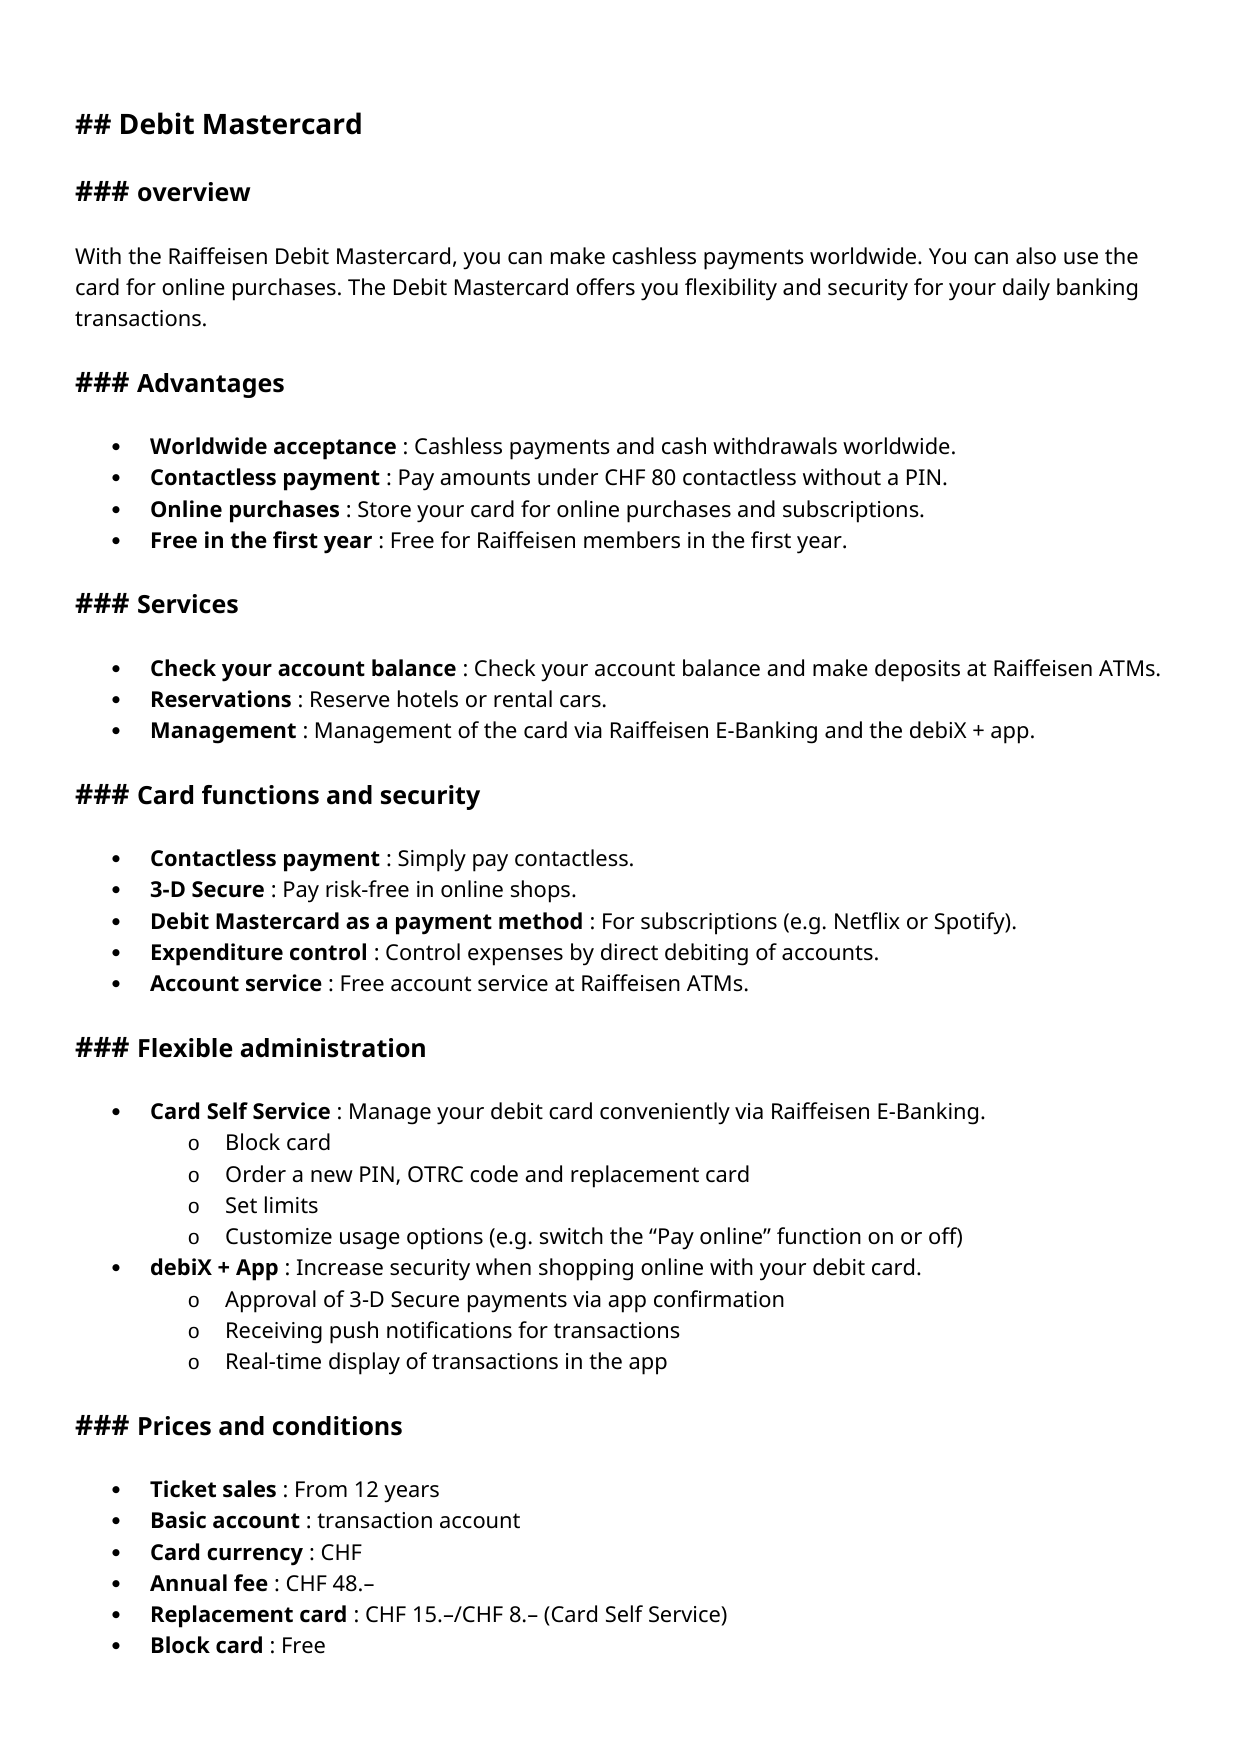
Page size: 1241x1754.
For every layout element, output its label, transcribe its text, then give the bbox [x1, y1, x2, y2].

list Customize usage options (e.g. switch the “Pay online” function on or off) [187, 1219, 1165, 1251]
list Annual fee : CHF 48.– [112, 1566, 1165, 1597]
text ### Card functions and security [75, 774, 1165, 812]
list Debit Mastercard as a payment method : For subscriptions (e.g. Netflix or Spotify). [112, 904, 1165, 935]
list Check your account balance : Check your account balance and make deposits at Raiffeisen ATMs. [112, 651, 1165, 682]
list Order a new PIN, OTRC code and replacement card [187, 1157, 1165, 1188]
text ### Advantages [75, 362, 1165, 400]
list Ticket sales : From 12 years [112, 1472, 1165, 1504]
text ### overview [75, 172, 1165, 210]
list Management : Management of the card via Raiffeisen E-Banking and the debiX + app. [112, 714, 1165, 745]
list Card currency : CHF [112, 1535, 1165, 1566]
list debiX + App : Increase security when shopping online with your debit card. [112, 1251, 1165, 1282]
list Block card [187, 1126, 1165, 1157]
text ### Flexible administration [75, 1027, 1165, 1065]
list Real-time display of transactions in the app [187, 1344, 1165, 1376]
list Replacement card : CHF 15.–/CHF 8.– (Card Self Service) [112, 1597, 1165, 1629]
list 3-D Secure : Pay risk-free in online shops. [112, 873, 1165, 904]
list Receiving push notifications for transactions [187, 1313, 1165, 1344]
list Account service : Free account service at Raiffeisen ATMs. [112, 967, 1165, 998]
list Basic account : transaction account [112, 1504, 1165, 1535]
text ### Services [75, 584, 1165, 622]
list Approval of 3-D Secure payments via app confirmation [187, 1282, 1165, 1313]
text With the Raiffeisen Debit Mastercard, you can make cashless payments worldwide. You can also use the card for online purchases. The Debit Mastercard offers you flexibility and security for your daily banking transactions. [75, 239, 1165, 333]
list Block card : Free [112, 1629, 1165, 1660]
text ### Prices and conditions [75, 1405, 1165, 1443]
list Expenditure control : Control expenses by direct debiting of accounts. [112, 935, 1165, 967]
list Reservations : Reserve hotels or rental cars. [112, 682, 1165, 714]
list Online purchases : Store your card for online purchases and subscriptions. [112, 492, 1165, 523]
list Card Self Service : Manage your debit card conveniently via Raiffeisen E-Banking. [112, 1094, 1165, 1126]
text ## Debit Mastercard [75, 104, 1165, 142]
list Contactless payment : Simply pay contactless. [112, 842, 1165, 873]
list Contactless payment : Pay amounts under CHF 80 contactless without a PIN. [112, 461, 1165, 492]
list Set limits [187, 1188, 1165, 1219]
list Worldwide acceptance : Cashless payments and cash withdrawals worldwide. [112, 429, 1165, 461]
list Free in the first year : Free for Raiffeisen members in the first year. [112, 523, 1165, 554]
